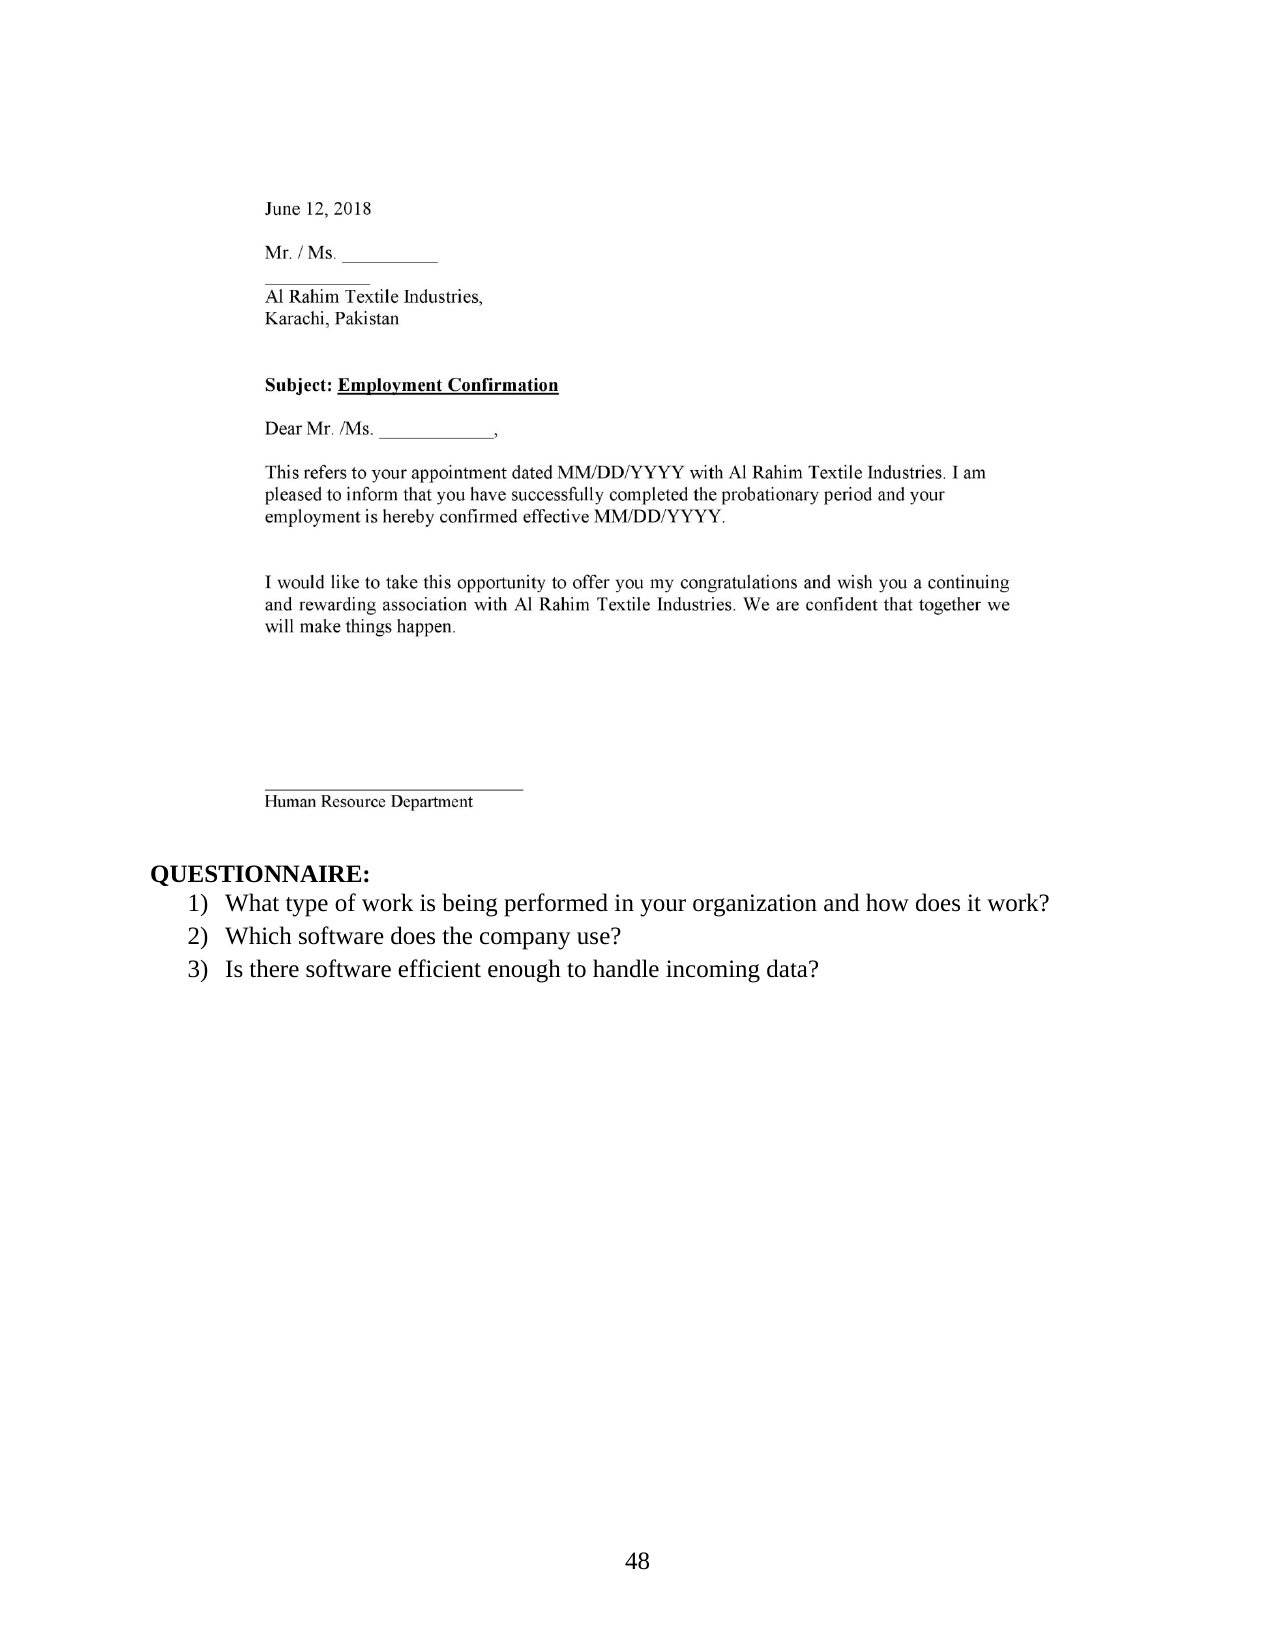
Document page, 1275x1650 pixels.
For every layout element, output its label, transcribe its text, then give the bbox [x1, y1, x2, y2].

list Which software does the company use? [187, 921, 1125, 949]
picture [150, 150, 1124, 831]
list Is there software efficient enough to handle incoming data? [187, 954, 1125, 982]
list What type of work is being performed in your organization and how does it work? [187, 888, 1125, 916]
text Questionnaire: [150, 859, 1125, 888]
